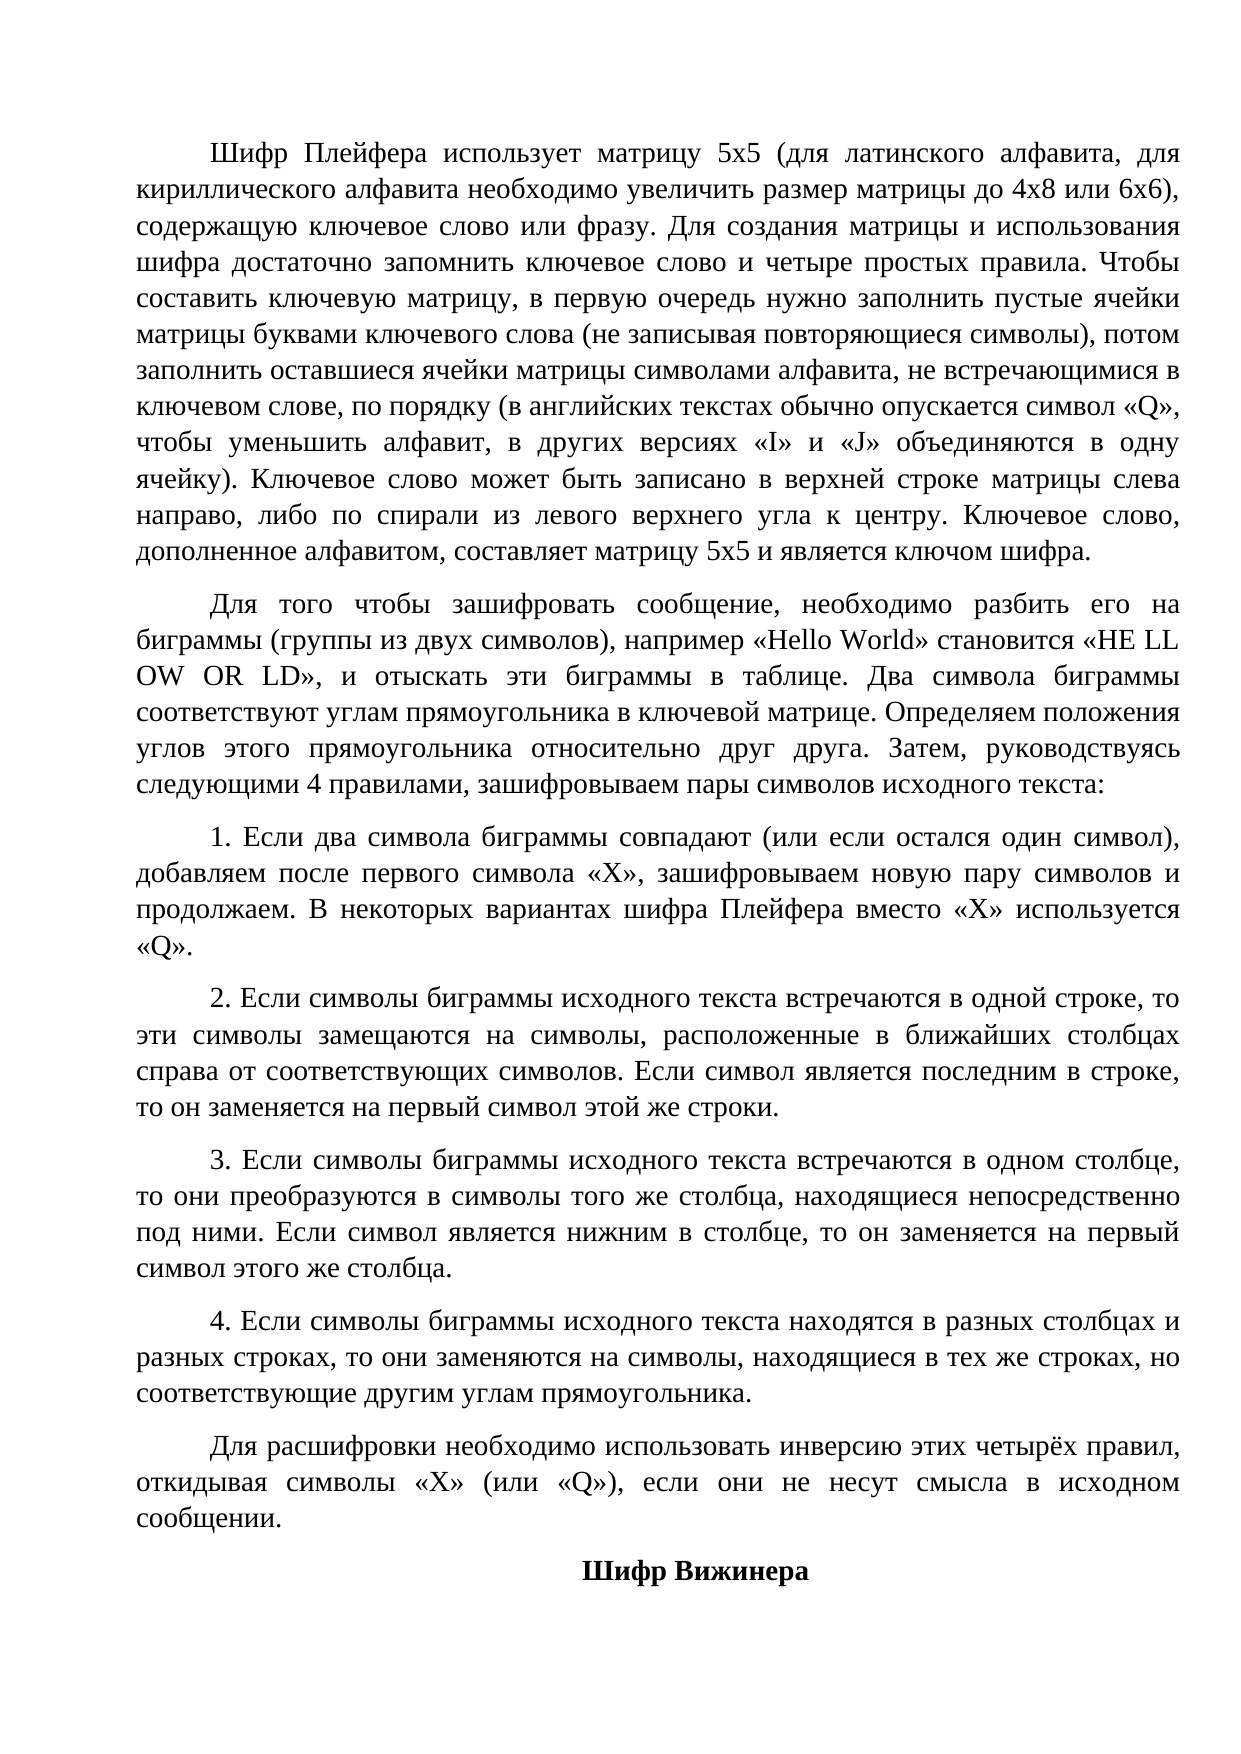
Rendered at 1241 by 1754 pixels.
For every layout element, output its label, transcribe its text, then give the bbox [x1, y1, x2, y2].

text 4. Если символы биграммы исходного текста находятся в разных столбцах и разных строках, то они заменяются на символы, находящиеся в тех же строках, но соответствующие другим углам прямоугольника. [136, 1303, 1181, 1409]
text Для того чтобы зашифровать сообщение, необходимо разбить его на биграммы (группы из двух символов), например «Hello World» становится «HE LL OW OR LD», и отыскать эти биграммы в таблице. Два символа биграммы соответствуют углам прямоугольника в ключевой матрице. Определяем положения углов этого прямоугольника относительно друг друга. Затем, руководствуясь следующими 4 правилами, зашифровываем пары символов исходного текста: [136, 586, 1181, 800]
text Для расшифровки необходимо использовать инверсию этих четырёх правил, откидывая символы «Х» (или «Q»), если они не несут смысла в исходном сообщении. [136, 1428, 1181, 1534]
text 2. Если символы биграммы исходного текста встречаются в одной строке, то эти символы замещаются на символы, расположенные в ближайших столбцах справа от соответствующих символов. Если символ является последним в строке, то он заменяется на первый символ этой же строки. [136, 981, 1181, 1123]
text Шифр Плейфера использует матрицу 5х5 (для латинского алфавита, для кириллического алфавита необходимо увеличить размер матрицы до 4х8 или 6х6), содержащую ключевое слово или фразу. Для создания матрицы и использования шифра достаточно запомнить ключевое слово и четыре простых правила. Чтобы составить ключевую матрицу, в первую очередь нужно заполнить пустые ячейки матрицы буквами ключевого слова (не записывая повторяющиеся символы), потом заполнить оставшиеся ячейки матрицы символами алфавита, не встречающимися в ключевом слове, по порядку (в английских текстах обычно опускается символ «Q», чтобы уменьшить алфавит, в других версиях «I» и «J» объединяются в одну ячейку). Ключевое слово может быть записано в верхней строке матрицы слева направо, либо по спирали из левого верхнего угла к центру. Ключевое слово, дополненное алфавитом, составляет матрицу 5х5 и является ключом шифра. [136, 135, 1181, 567]
text Шифр Вижинера [136, 1553, 1181, 1587]
text 3. Если символы биграммы исходного текста встречаются в одном столбце, то они преобразуются в символы того же столбца, находящиеся непосредственно под ними. Если символ является нижним в столбце, то он заменяется на первый символ этого же столбца. [136, 1142, 1181, 1284]
text 1. Если два символа биграммы совпадают (или если остался один символ), добавляем после первого символа «Х», зашифровываем новую пару символов и продолжаем. В некоторых вариантах шифра Плейфера вместо «Х» используется «Q». [136, 819, 1181, 961]
